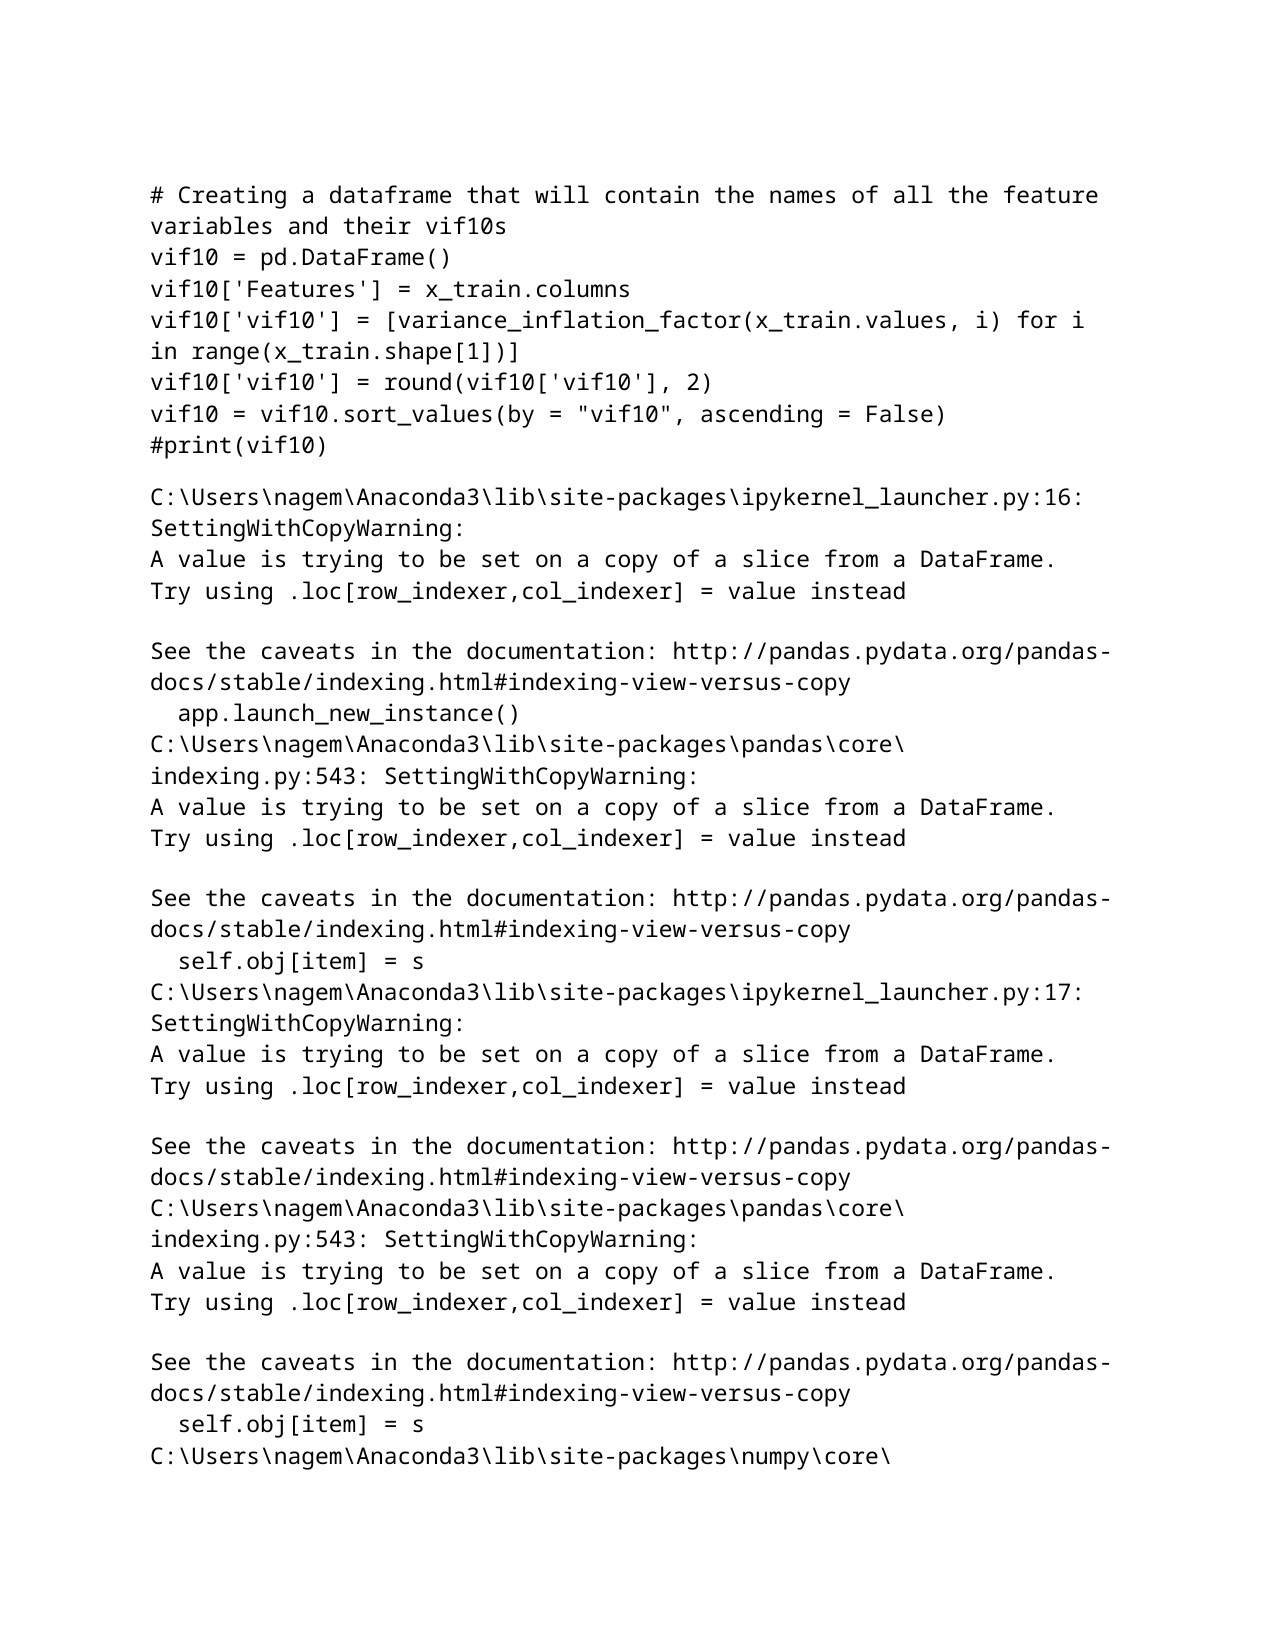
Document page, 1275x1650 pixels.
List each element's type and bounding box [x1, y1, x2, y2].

text [150, 150, 1125, 460]
text [150, 481, 1125, 1471]
